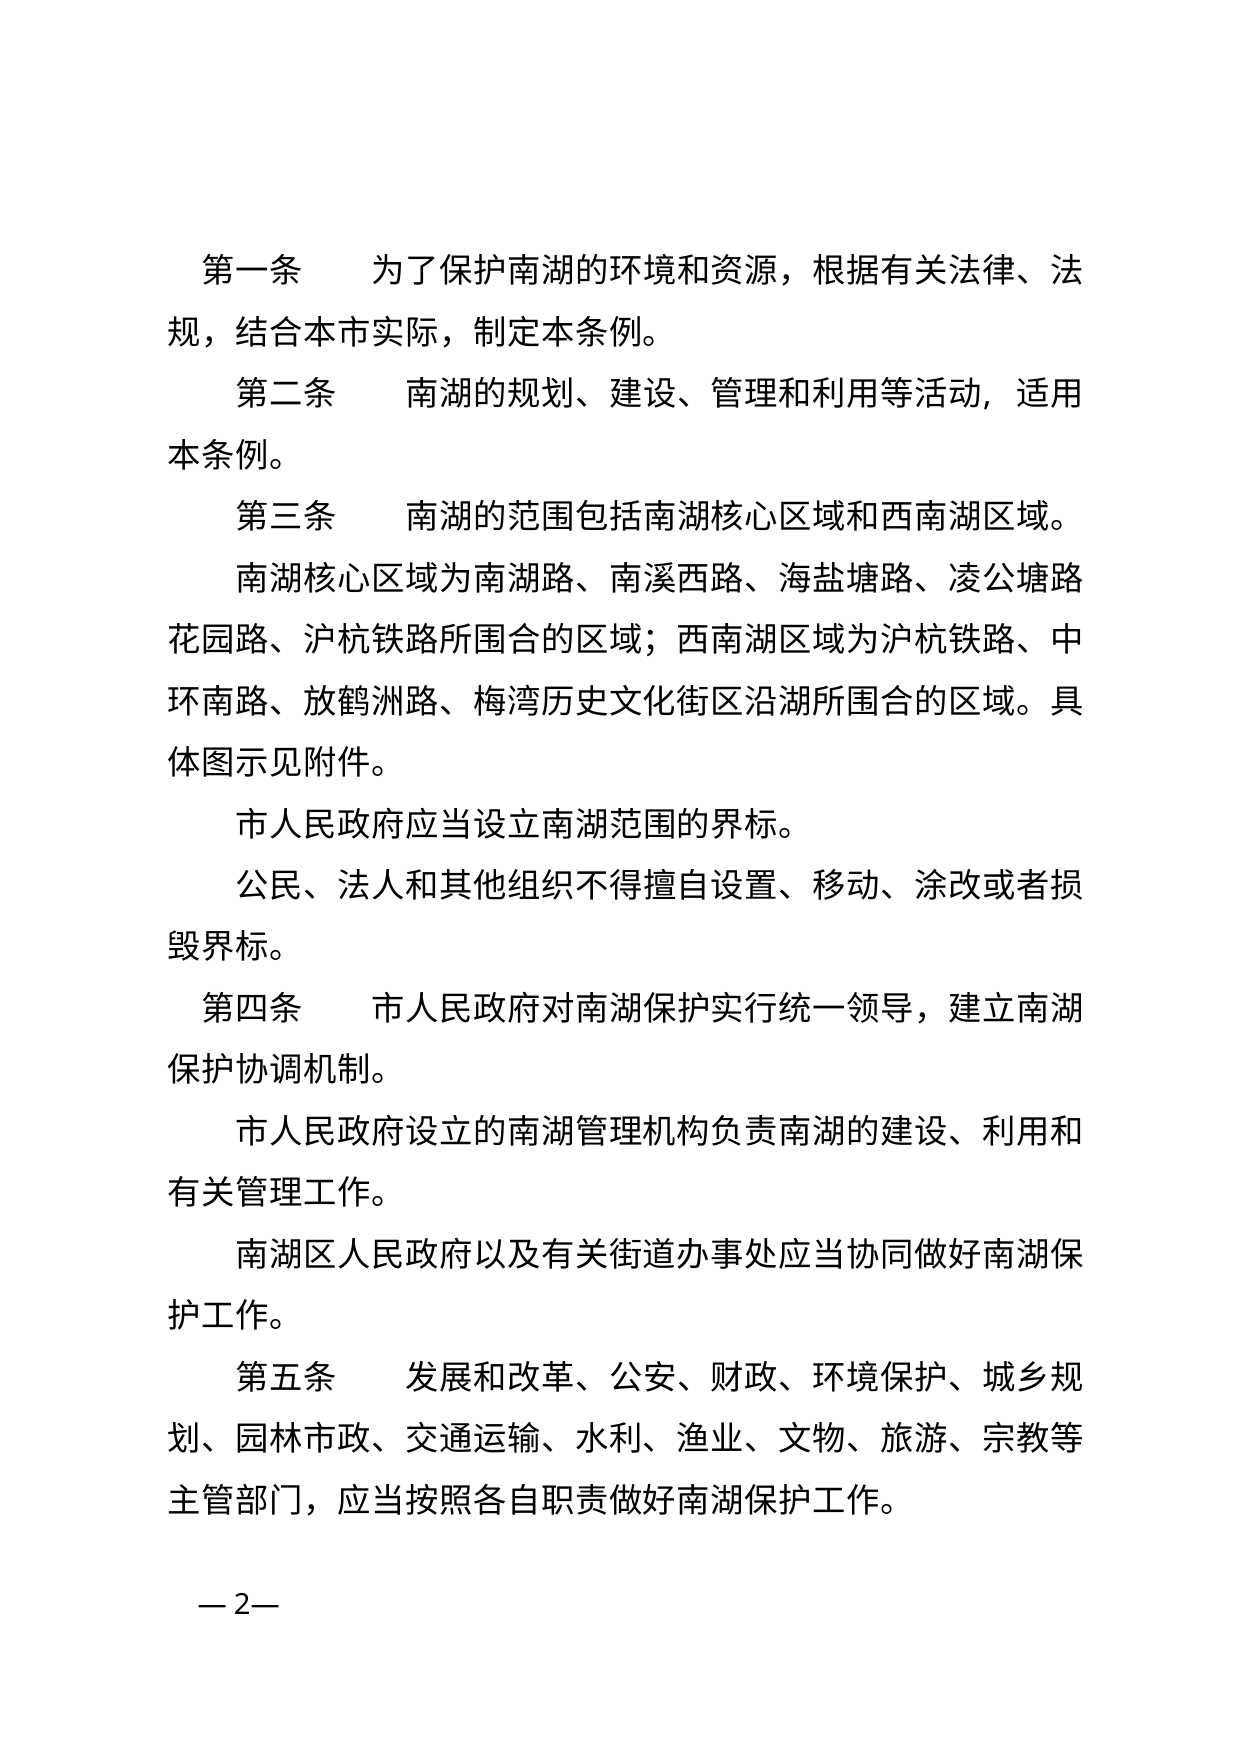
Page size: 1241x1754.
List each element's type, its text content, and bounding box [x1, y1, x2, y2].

text 第一条 为了保护南湖的环境和资源，根据有关法律、法规，结合本市实际，制定本条例。 [168, 238, 1084, 361]
text 第五条 发展和改革、公安、财政、环境保护、城乡规划、园林市政、交通运输、水利、渔业、文物、旅游、宗教等主管部门，应当按照各自职责做好南湖保护工作。 [168, 1344, 1084, 1528]
text 市人民政府设立的南湖管理机构负责南湖的建设、利用和有关管理工作。 [168, 1098, 1084, 1221]
text 第四条 市人民政府对南湖保护实行统一领导，建立南湖保护协调机制。 [168, 975, 1084, 1098]
text 第二条 南湖的规划、建设、管理和利用等活动,适用本条例。 [168, 361, 1084, 483]
text 第三条 南湖的范围包括南湖核心区域和西南湖区域。 [168, 483, 1084, 545]
text 南湖核心区域为南湖路、南溪西路、海盐塘路、凌公塘路、花园路、沪杭铁路所围合的区域；西南湖区域为沪杭铁路、中环南路、放鹤洲路、梅湾历史文化街区沿湖所围合的区域。具体图示见附件。 [168, 545, 1084, 791]
text 市人民政府应当设立南湖范围的界标。 [168, 791, 1084, 852]
text 南湖区人民政府以及有关街道办事处应当协同做好南湖保护工作。 [168, 1221, 1084, 1344]
text 公民、法人和其他组织不得擅自设置、移动、涂改或者损毁界标。 [168, 852, 1084, 975]
